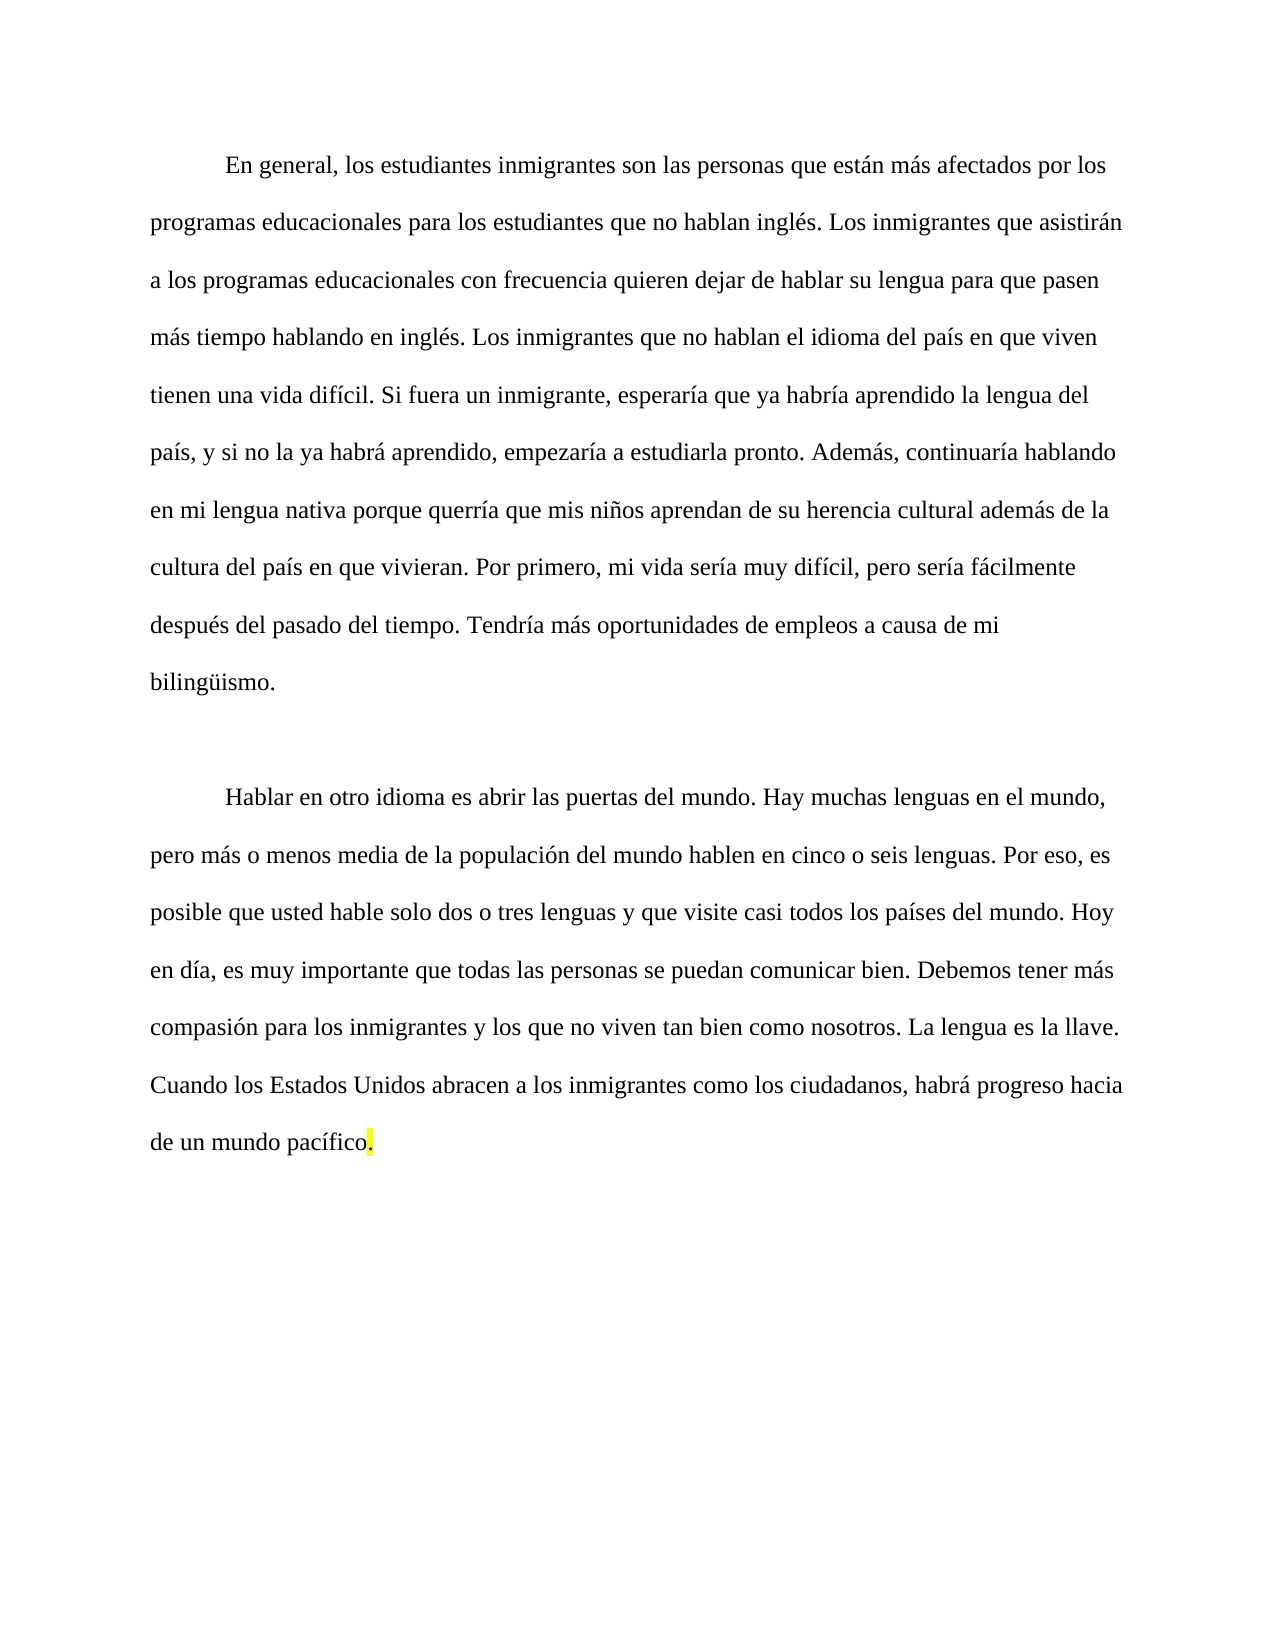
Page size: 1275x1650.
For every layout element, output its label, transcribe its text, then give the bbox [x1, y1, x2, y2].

text En general, los estudiantes inmigrantes son las personas que están más afectados por los programas educacionales para los estudiantes que no hablan inglés. Los inmigrantes que asistirán a los programas educacionales con frecuencia quieren dejar de hablar su lengua para que pasen más tiempo hablando en inglés. Los inmigrantes que no hablan el idioma del país en que viven tienen una vida difícil. Si fuera un inmigrante, esperaría que ya habría aprendido la lengua del país, y si no la ya habrá aprendido, empezaría a estudiarla pronto. Además, continuaría hablando en mi lengua nativa porque querría que mis niños aprendan de su herencia cultural además de la cultura del país en que vivieran. Por primero, mi vida sería muy difícil, pero sería fácilmente después del pasado del tiempo. Tendría más oportunidades de empleos a causa de mi bilingüismo. [150, 150, 1125, 696]
text Hablar en otro idioma es abrir las puertas del mundo. Hay muchas lenguas en el mundo, pero más o menos media de la populación del mundo hablen en cinco o seis lenguas. Por eso, es posible que usted hable solo dos o tres lenguas y que visite casi todos los países del mundo. Hoy en día, es muy importante que todas las personas se puedan comunicar bien. Debemos tener más compasión para los inmigrantes y los que no viven tan bien como nosotros. La lengua es la llave. Cuando los Estados Unidos abracen a los inmigrantes como los ciudadanos, habrá progreso hacia de un mundo pacífico. [150, 782, 1125, 1156]
